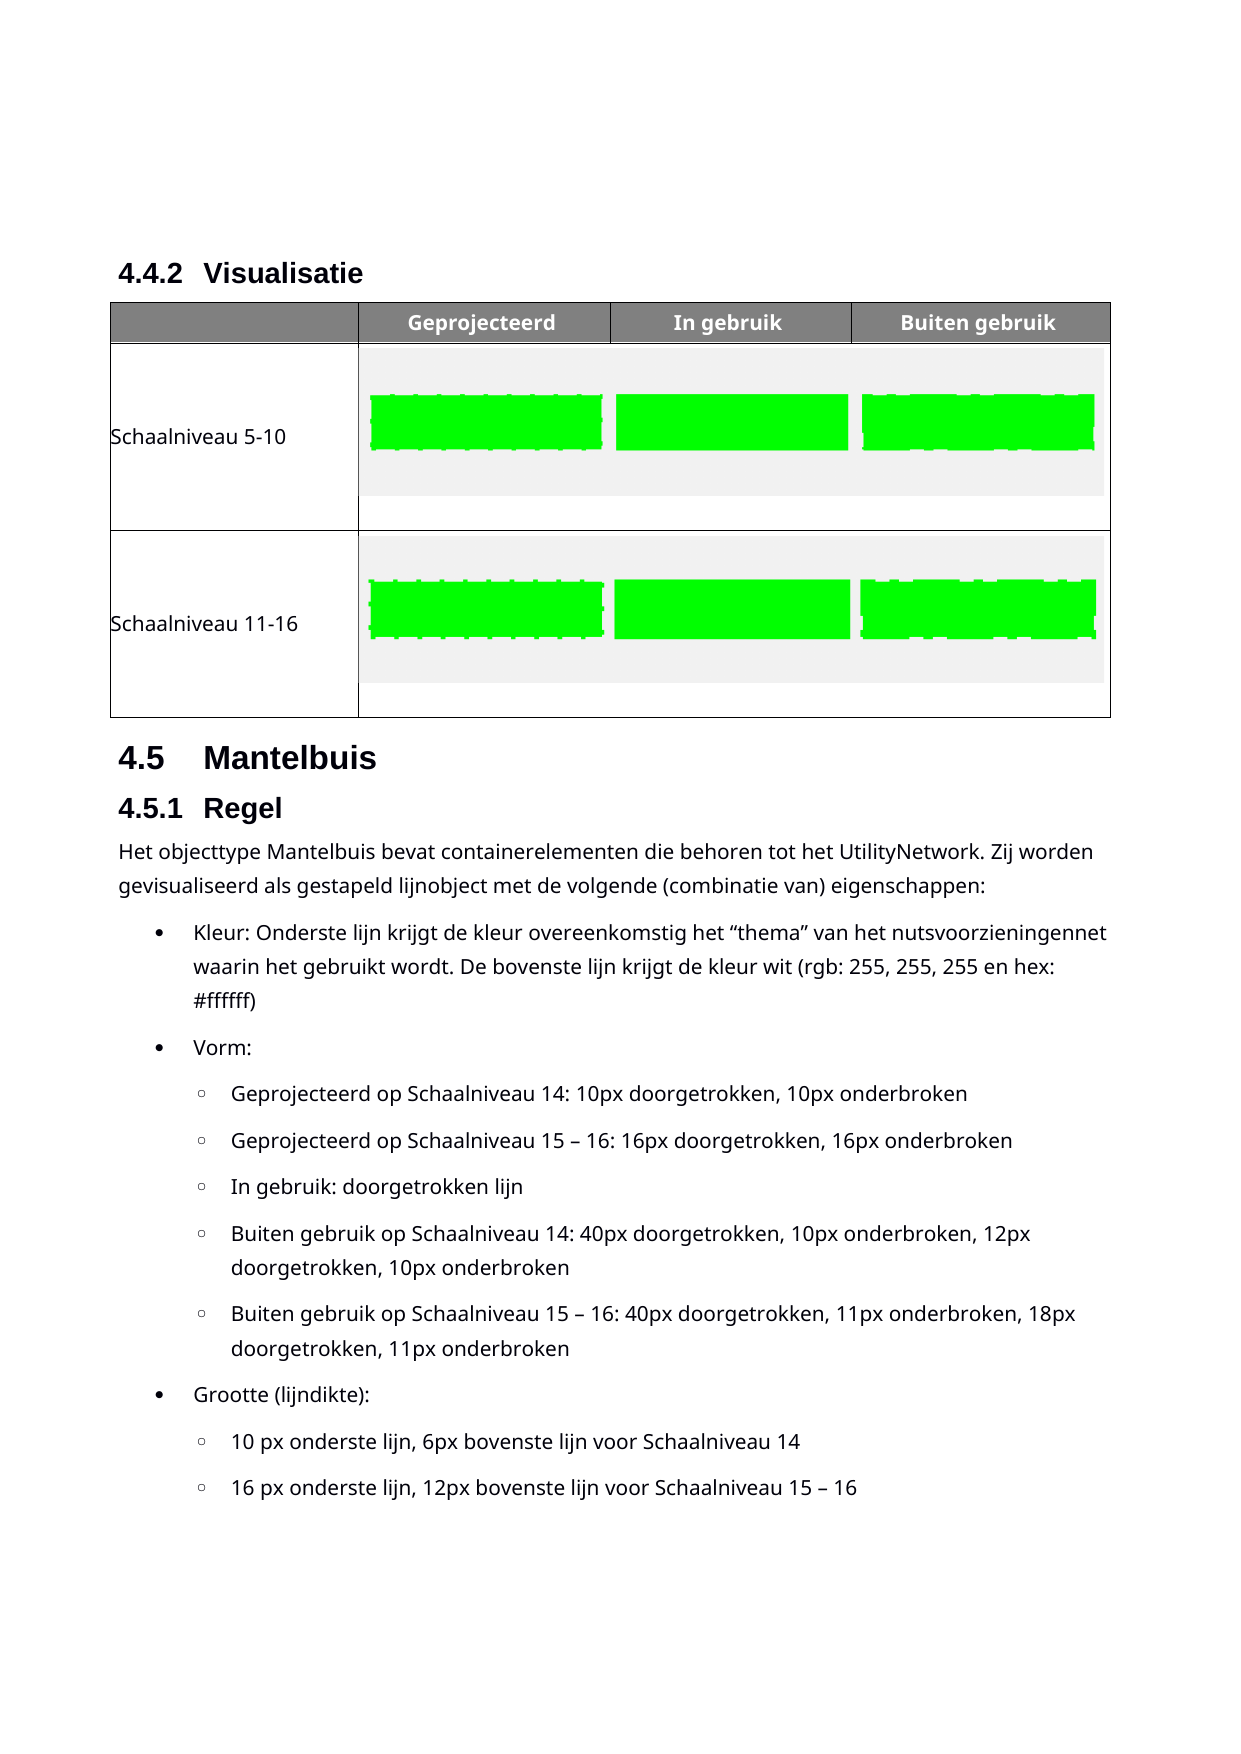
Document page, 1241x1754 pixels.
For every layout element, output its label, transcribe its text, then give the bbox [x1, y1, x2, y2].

picture [358, 536, 1105, 683]
table_cell [359, 344, 1110, 530]
text Het objecttype Mantelbuis bevat containerelementen die behoren tot het UtilityNetwork. Zij worden gevisualiseerd als gestapeld lijnobject met de volgende (combinatie van) eigenschappen: [118, 837, 1122, 900]
list Buiten gebruik op Schaalniveau 14: 40px doorgetrokken, 10px onderbroken, 12px doorgetrokken, 10px onderbroken [193, 1219, 1122, 1281]
table_cell [359, 531, 1110, 717]
list Grootte (lijndikte): [156, 1380, 1122, 1409]
table_header Buiten gebruik [852, 303, 1110, 342]
subtitle Regel [118, 791, 1122, 825]
picture [358, 348, 1105, 496]
table_header Geprojecteerd [359, 303, 610, 342]
list Geprojecteerd op Schaalniveau 15 – 16: 16px doorgetrokken, 16px onderbroken [193, 1126, 1122, 1154]
table_header [111, 303, 358, 342]
table_header In gebruik [611, 303, 851, 342]
list Geprojecteerd op Schaalniveau 14: 10px doorgetrokken, 10px onderbroken [193, 1079, 1122, 1108]
list In gebruik: doorgetrokken lijn [193, 1172, 1122, 1201]
subtitle Visualisatie [118, 256, 1122, 289]
table_cell Schaalniveau 5-10 [111, 344, 358, 530]
table_cell Schaalniveau 11-16 [111, 531, 358, 717]
list Vorm: [156, 1033, 1122, 1061]
list Buiten gebruik op Schaalniveau 15 – 16: 40px doorgetrokken, 11px onderbroken, 18px doorgetrokken, 11px onderbroken [193, 1299, 1122, 1362]
list 10 px onderste lijn, 6px bovenste lijn voor Schaalniveau 14 [193, 1427, 1122, 1455]
subtitle Mantelbuis [118, 738, 1122, 777]
list 16 px onderste lijn, 12px bovenste lijn voor Schaalniveau 15 – 16 [193, 1473, 1122, 1502]
list Kleur: Onderste lijn krijgt de kleur overeenkomstig het “thema” van het nutsvoorzieningennet waarin het gebruikt wordt. De bovenste lijn krijgt de kleur wit (rgb: 255, 255, 255 en hex: #ffffff) [156, 918, 1122, 1014]
